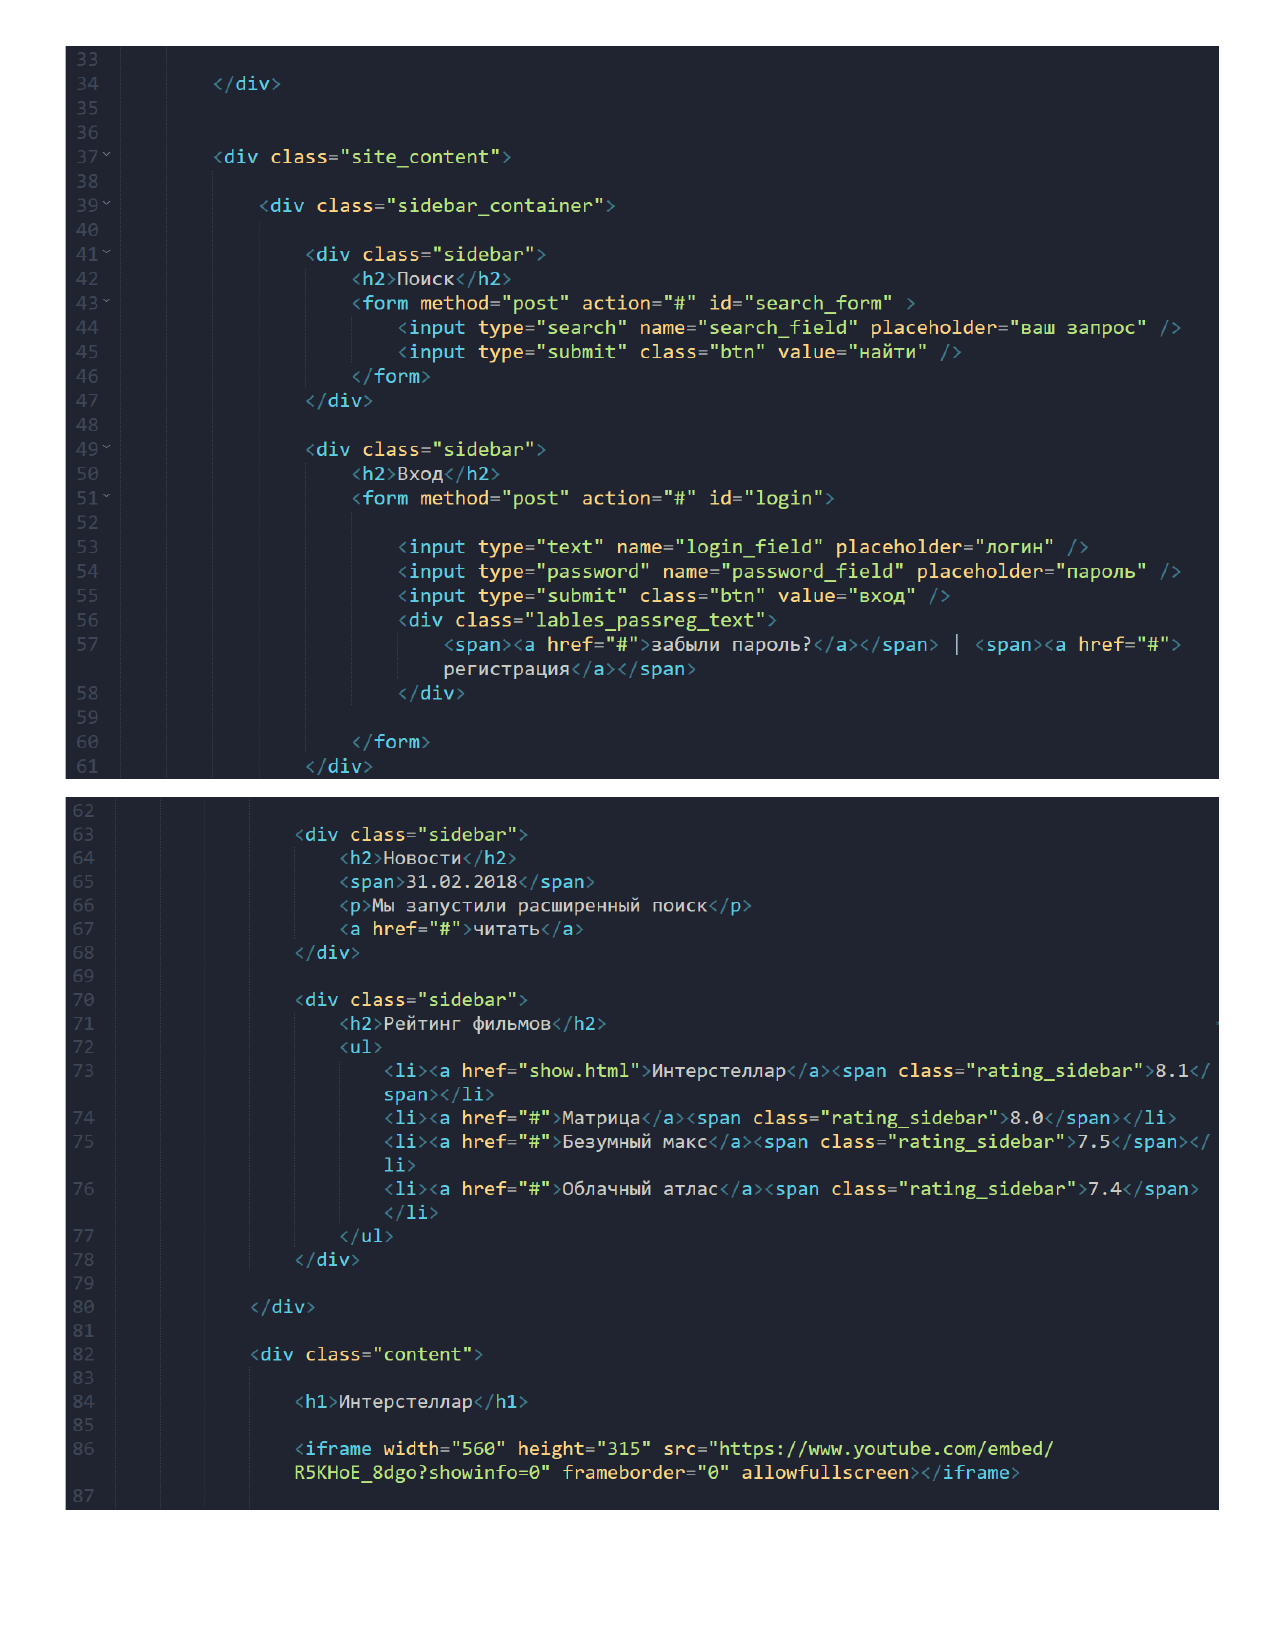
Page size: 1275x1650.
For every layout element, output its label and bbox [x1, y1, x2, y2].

picture [65, 46, 1219, 779]
picture [65, 797, 1219, 1510]
